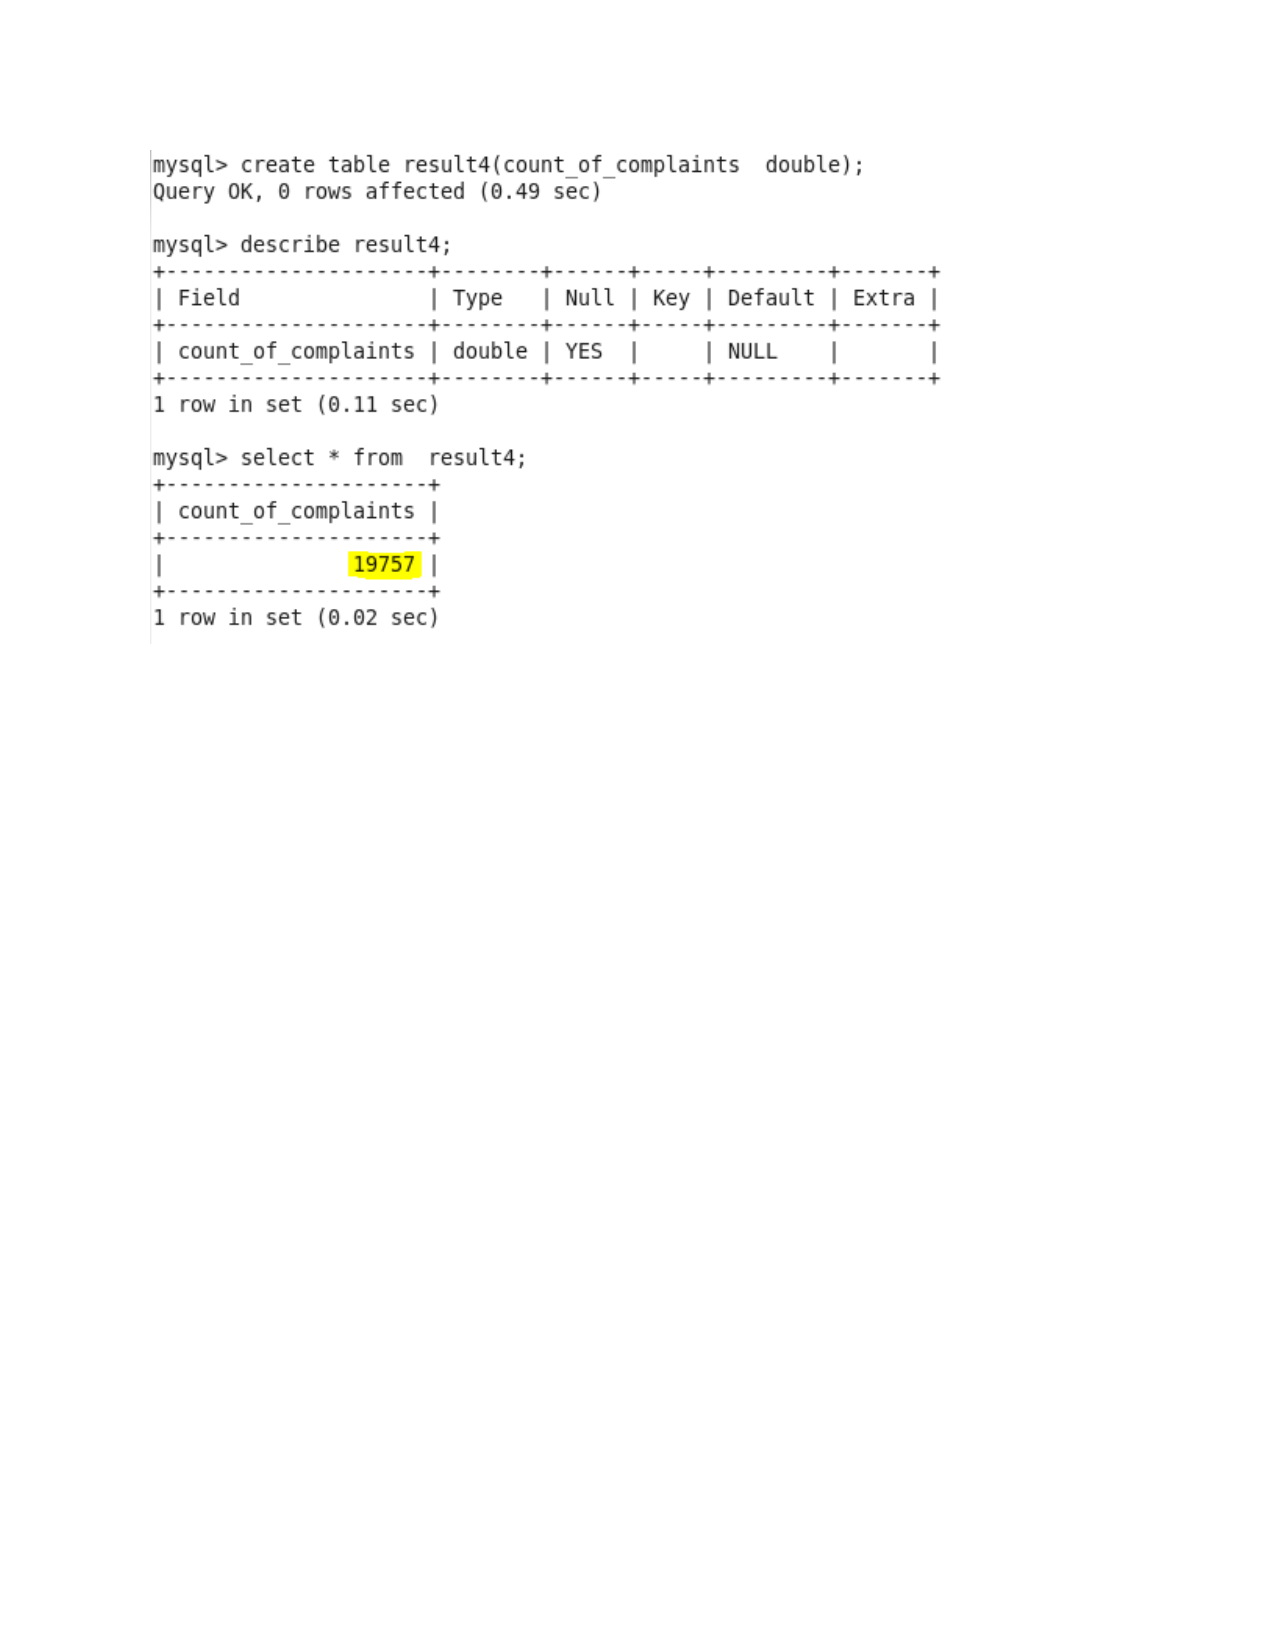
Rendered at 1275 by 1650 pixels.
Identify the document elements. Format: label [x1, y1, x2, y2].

picture [150, 150, 1097, 644]
